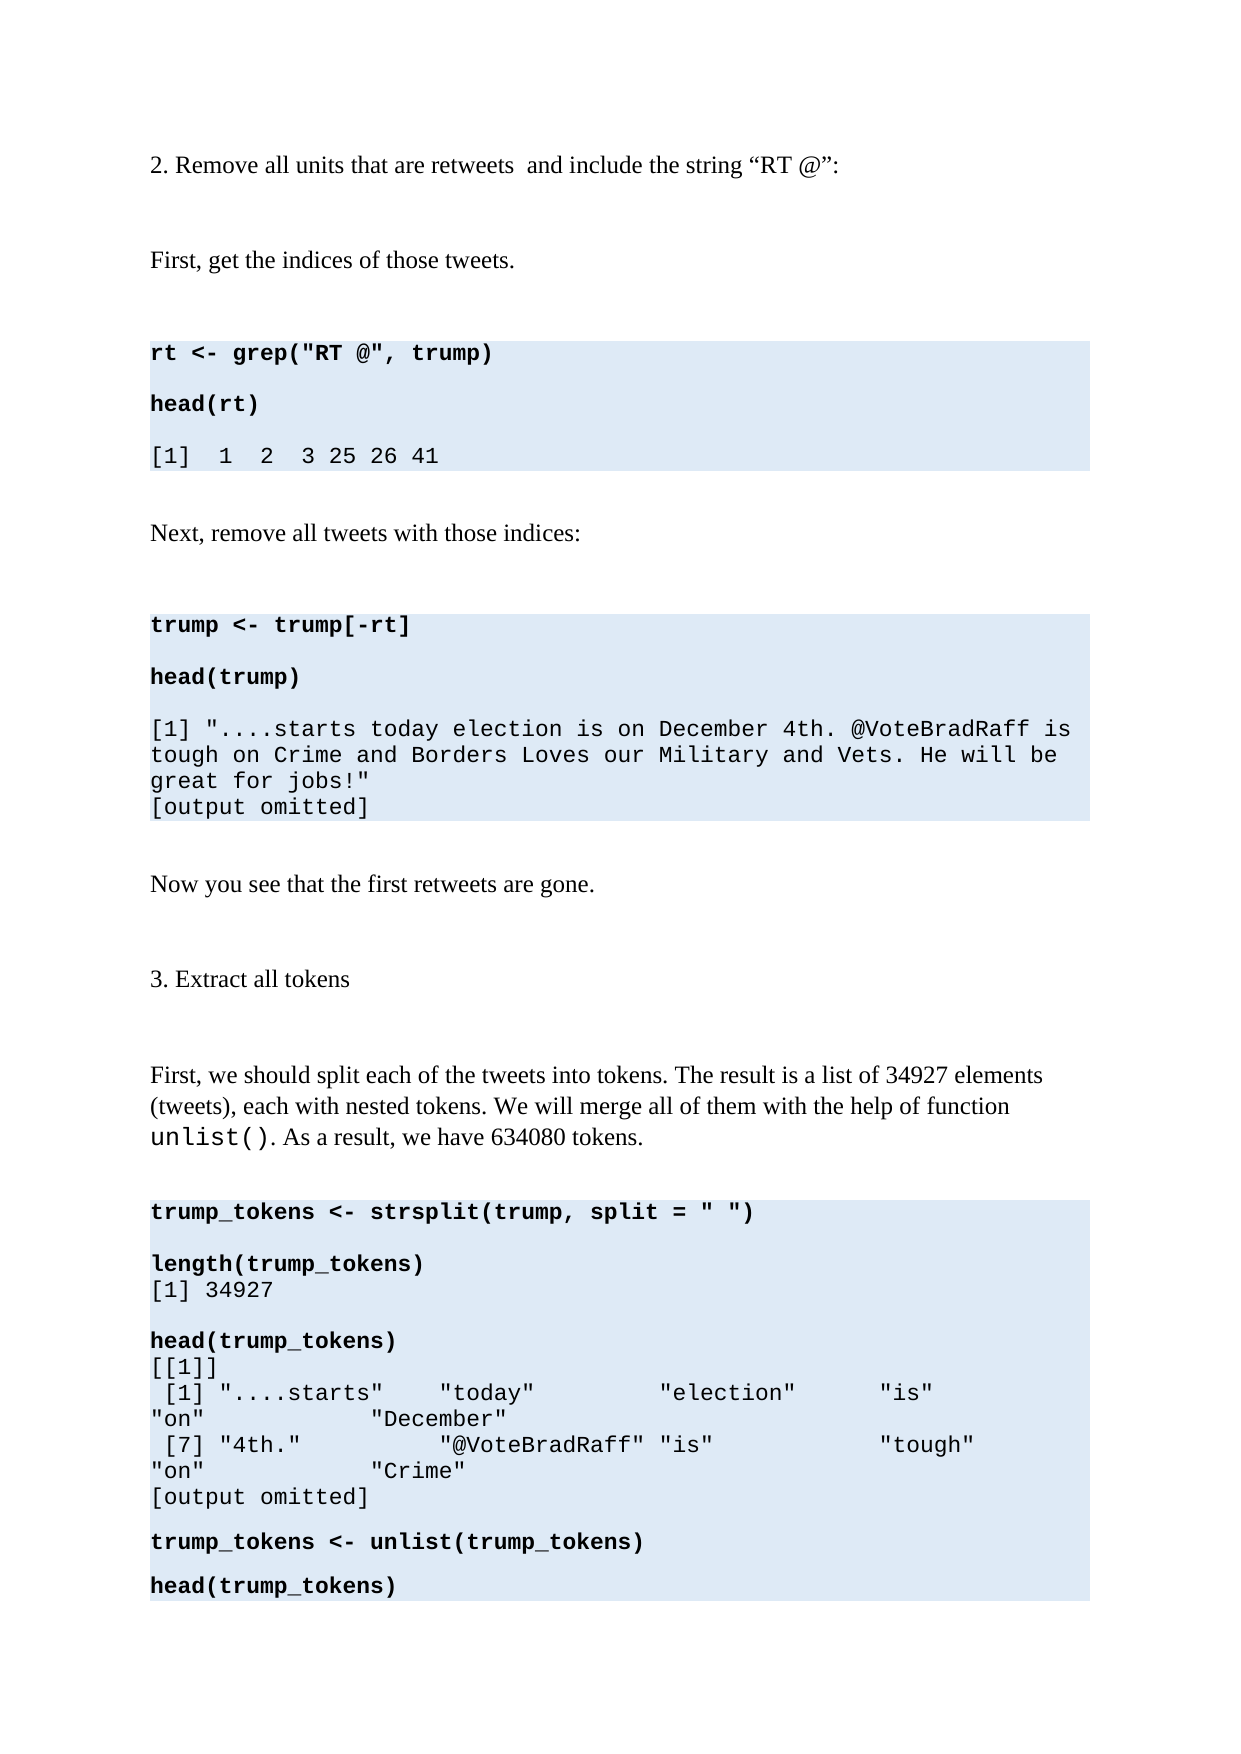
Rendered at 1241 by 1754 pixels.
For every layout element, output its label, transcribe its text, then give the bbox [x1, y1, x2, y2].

text [1] 34927 [150, 1278, 1090, 1304]
text [[1]] [150, 1356, 1090, 1382]
text trump_tokens <- unlist(trump_tokens) [150, 1530, 1090, 1556]
text [output omitted] [150, 795, 1090, 821]
text head(trump_tokens) [150, 1574, 1090, 1601]
text First, get the indices of those tweets. [150, 245, 1090, 274]
text Now you see that the first retweets are gone. [150, 869, 1090, 898]
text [150, 1382, 1090, 1433]
text length(trump_tokens) [150, 1252, 1090, 1278]
text rt <- grep("RT @", trump) [150, 341, 1090, 367]
text [1] 1 2 3 25 26 41 [150, 444, 1090, 471]
text 2. Remove all units that are retweets and include the string “RT @”: [150, 150, 1090, 179]
text 3. Extract all tokens [150, 964, 1090, 993]
text [output omitted] [150, 1485, 1090, 1511]
text First, we should split each of the tweets into tokens. The result is a list of 34927 elements (tweets), each with nested tokens. We will merge all of them with the help of function unlist(). As a result, we have 634080 tokens. [150, 1060, 1090, 1153]
text trump <- trump[-rt] [150, 614, 1090, 639]
text head(trump_tokens) [150, 1330, 1090, 1356]
text [7] "4th." "@VoteBradRaff" "is" "tough" "on" "Crime" [150, 1433, 1090, 1485]
text head(rt) [150, 393, 1090, 419]
text Next, remove all tweets with those indices: [150, 518, 1090, 547]
text trump_tokens <- strsplit(trump, split = " ") [150, 1200, 1090, 1226]
text [1] "....starts today election is on December 4th. @VoteBradRaff is tough on Crime and Borders Loves our Military and Vets. He will be great for jobs!" [150, 717, 1090, 795]
text head(trump) [150, 666, 1090, 691]
